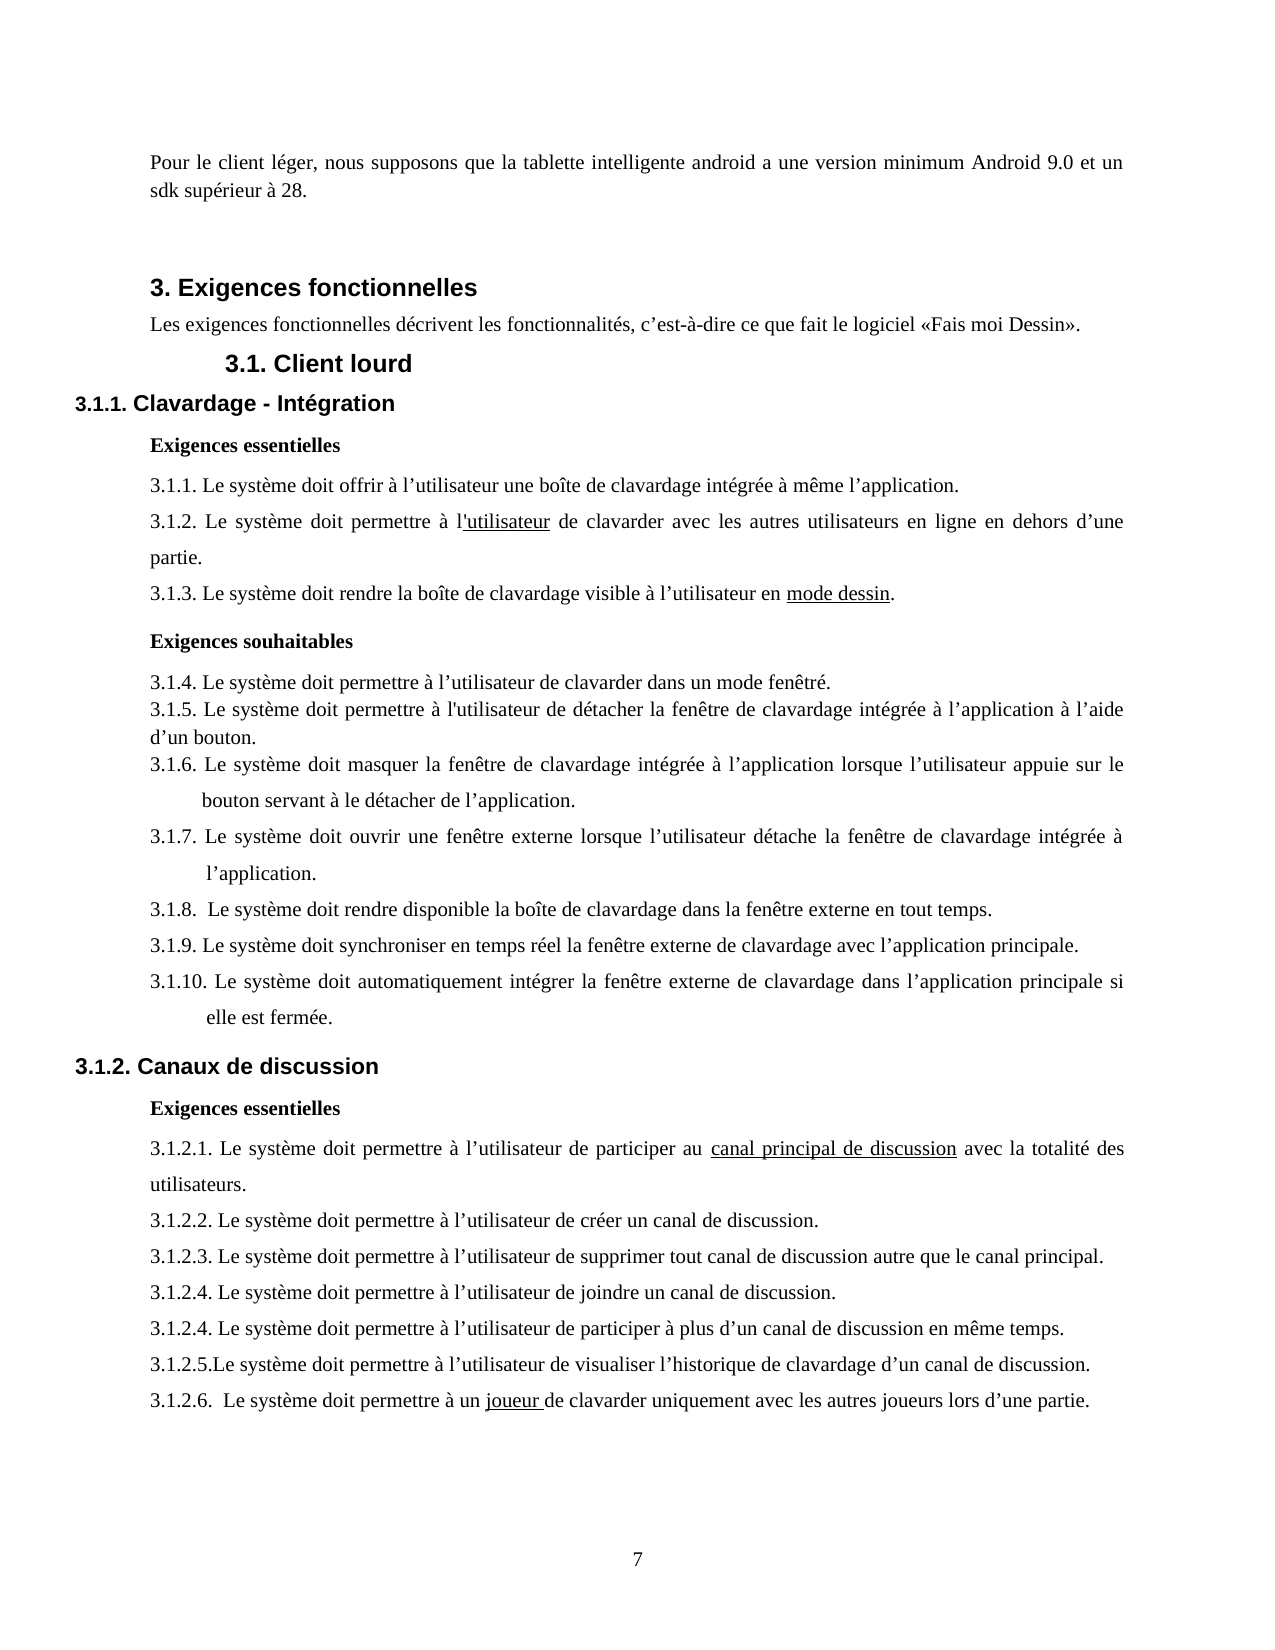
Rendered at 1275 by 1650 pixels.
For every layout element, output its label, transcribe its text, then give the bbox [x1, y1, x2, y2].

text Exigences souhaitables [150, 629, 1125, 653]
text 3.1.2.4. Le système doit permettre à l’utilisateur de joindre un canal de discussion. [150, 1280, 1125, 1304]
text 3.1.4. Le système doit permettre à l’utilisateur de clavarder dans un mode fenêtré. [150, 669, 1125, 694]
text Pour le client léger, nous supposons que la tablette intelligente android a une version minimum Android 9.0 et un sdk supérieur à 28. [150, 150, 1125, 202]
subtitle 3.1.2. Canaux de discussion [75, 1053, 1125, 1079]
text 3.1.2.2. Le système doit permettre à l’utilisateur de créer un canal de discussion. [150, 1208, 1125, 1232]
text 3.1.6. Le système doit masquer la fenêtre de clavardage intégrée à l’application lorsque l’utilisateur appuie sur le bouton servant à le détacher de l’application. [150, 752, 1125, 812]
text 3.1.2.6. Le système doit permettre à un joueur de clavarder uniquement avec les autres joueurs lors d’une partie. [150, 1388, 1125, 1412]
text 3.1.5. Le système doit permettre à l'utilisateur de détacher la fenêtre de clavardage intégrée à l’application à l’aide d’un bouton. [150, 697, 1125, 749]
text 3.1.2.3. Le système doit permettre à l’utilisateur de supprimer tout canal de discussion autre que le canal principal. [150, 1244, 1125, 1268]
text 3.1.2.4. Le système doit permettre à l’utilisateur de participer à plus d’un canal de discussion en même temps. [150, 1316, 1125, 1340]
text 3.1.2. Le système doit permettre à l'utilisateur de clavarder avec les autres utilisateurs en ligne en dehors d’une partie. [150, 509, 1125, 569]
text 3.1.3. Le système doit rendre la boîte de clavardage visible à l’utilisateur en mode dessin. [150, 581, 1125, 605]
text 3.1.2.1. Le système doit permettre à l’utilisateur de participer au canal principal de discussion avec la totalité des utilisateurs. [150, 1136, 1125, 1196]
text 3.1.2.5.Le système doit permettre à l’utilisateur de visualiser l’historique de clavardage d’un canal de discussion. [150, 1352, 1125, 1376]
subtitle 3.1. Client lourd [225, 349, 1125, 377]
subtitle 3. Exigences fonctionnelles [150, 273, 1125, 302]
text Exigences essentielles [150, 1096, 1125, 1120]
text 3.1.10. Le système doit automatiquement intégrer la fenêtre externe de clavardage dans l’application principale si elle est fermée. [150, 969, 1125, 1029]
text 3.1.1. Le système doit offrir à l’utilisateur une boîte de clavardage intégrée à même l’application. [150, 473, 1125, 497]
text Les exigences fonctionnelles décrivent les fonctionnalités, c’est-à-dire ce que fait le logiciel «Fais moi Dessin». [150, 312, 1125, 336]
text 3.1.7. Le système doit ouvrir une fenêtre externe lorsque l’utilisateur détache la fenêtre de clavardage intégrée à l’application. [150, 824, 1125, 884]
text 3.1.9. Le système doit synchroniser en temps réel la fenêtre externe de clavardage avec l’application principale. [150, 933, 1125, 957]
subtitle 3.1.1. Clavardage - Intégration [75, 390, 1125, 416]
text 3.1.8. Le système doit rendre disponible la boîte de clavardage dans la fenêtre externe en tout temps. [150, 897, 1125, 921]
text Exigences essentielles [150, 433, 1125, 457]
